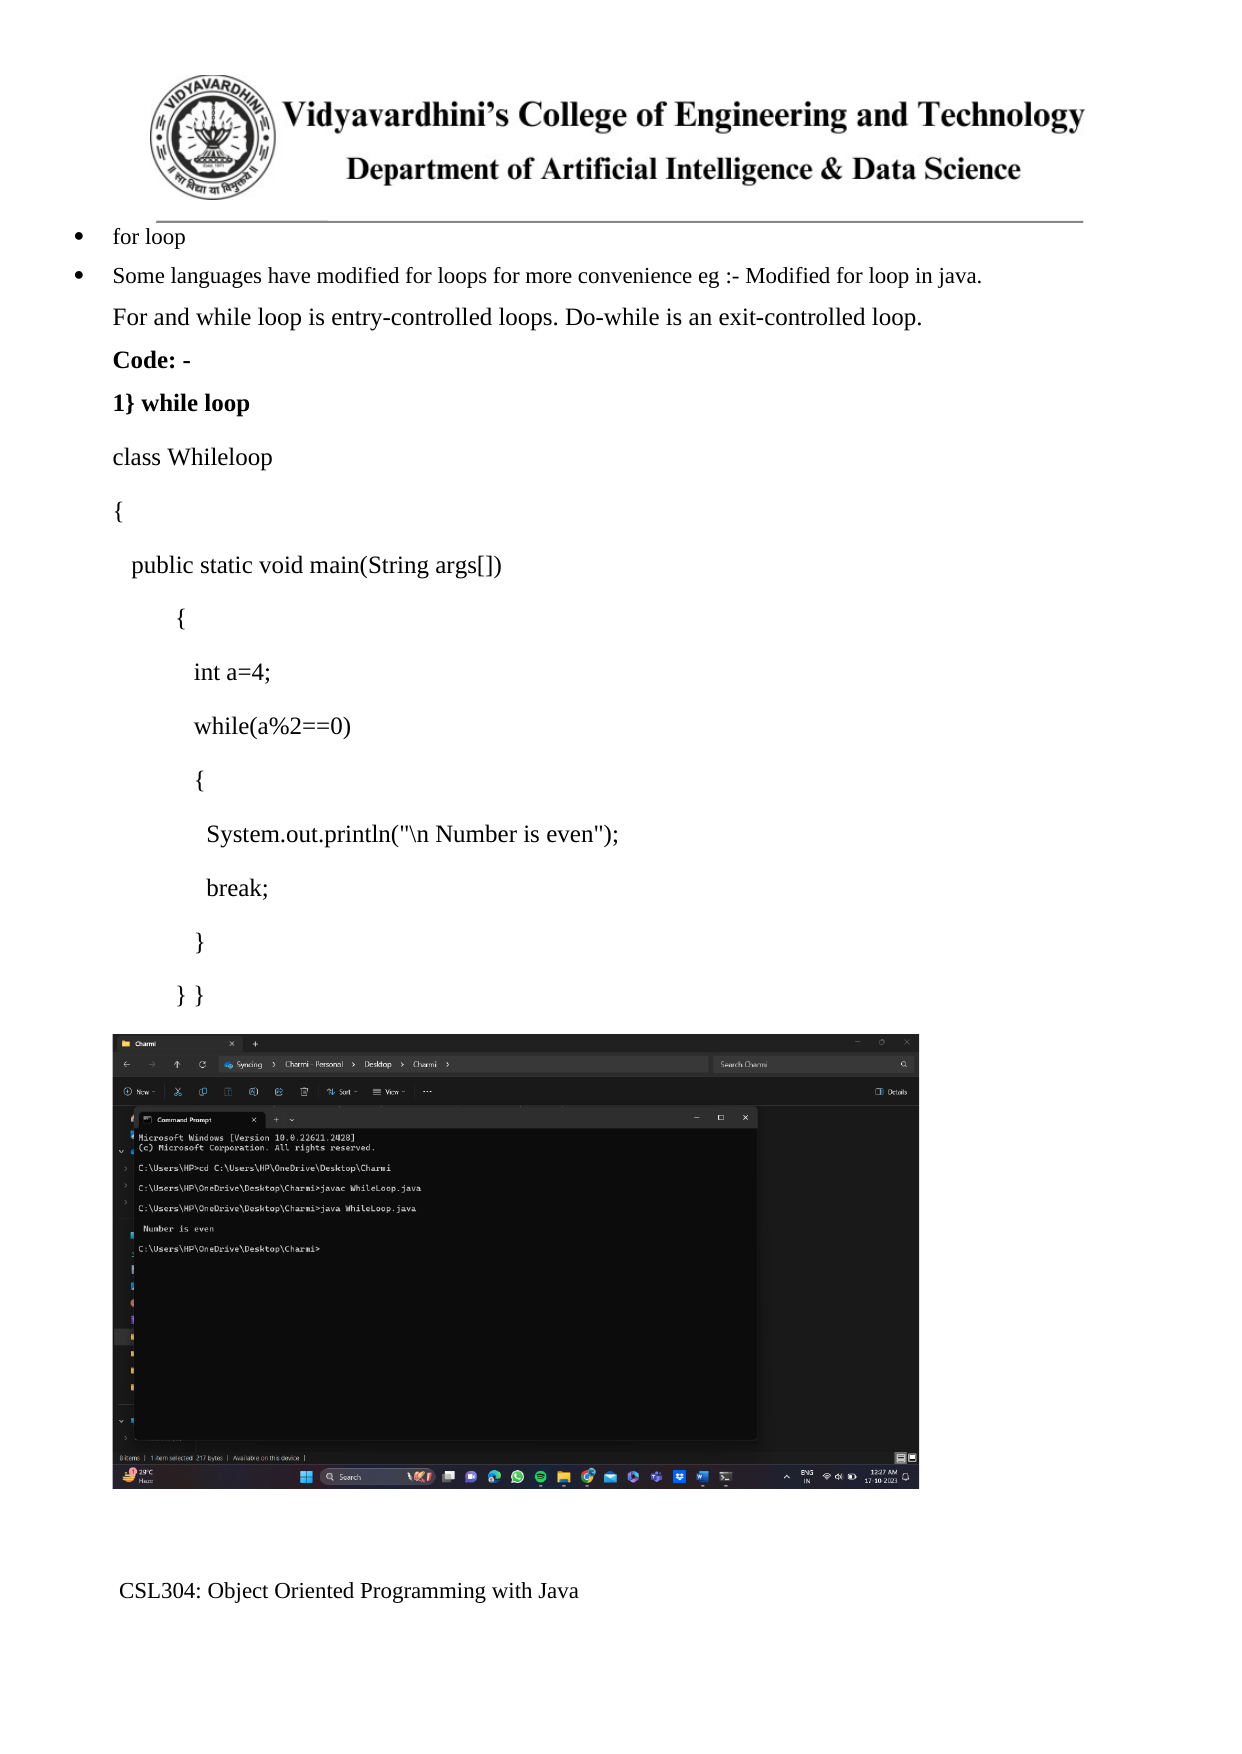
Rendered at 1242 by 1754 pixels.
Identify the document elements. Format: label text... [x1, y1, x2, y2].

text { [112, 765, 1164, 794]
picture [150, 75, 1085, 200]
text System.out.println("\n Number is even"); [112, 819, 1164, 848]
text class Whileloop [112, 442, 1164, 471]
text } [112, 927, 1164, 955]
text { [112, 603, 1164, 632]
text while(a%2==0) [112, 711, 1164, 740]
text public static void main(String args[]) [112, 550, 1164, 578]
text } } [112, 981, 1164, 1009]
text 1} while loop [112, 388, 1164, 417]
text break; [112, 873, 1164, 902]
text { [112, 496, 1164, 524]
text For and while loop is entry-controlled loops. Do-while is an exit-controlled loop. [112, 302, 1164, 331]
list for loop [75, 223, 1164, 249]
picture [112, 1034, 920, 1489]
text Code: - [112, 345, 1164, 374]
list Some languages have modified for loops for more convenience eg :- Modified for loop in java. [75, 262, 1164, 289]
text int a=4; [112, 657, 1164, 686]
